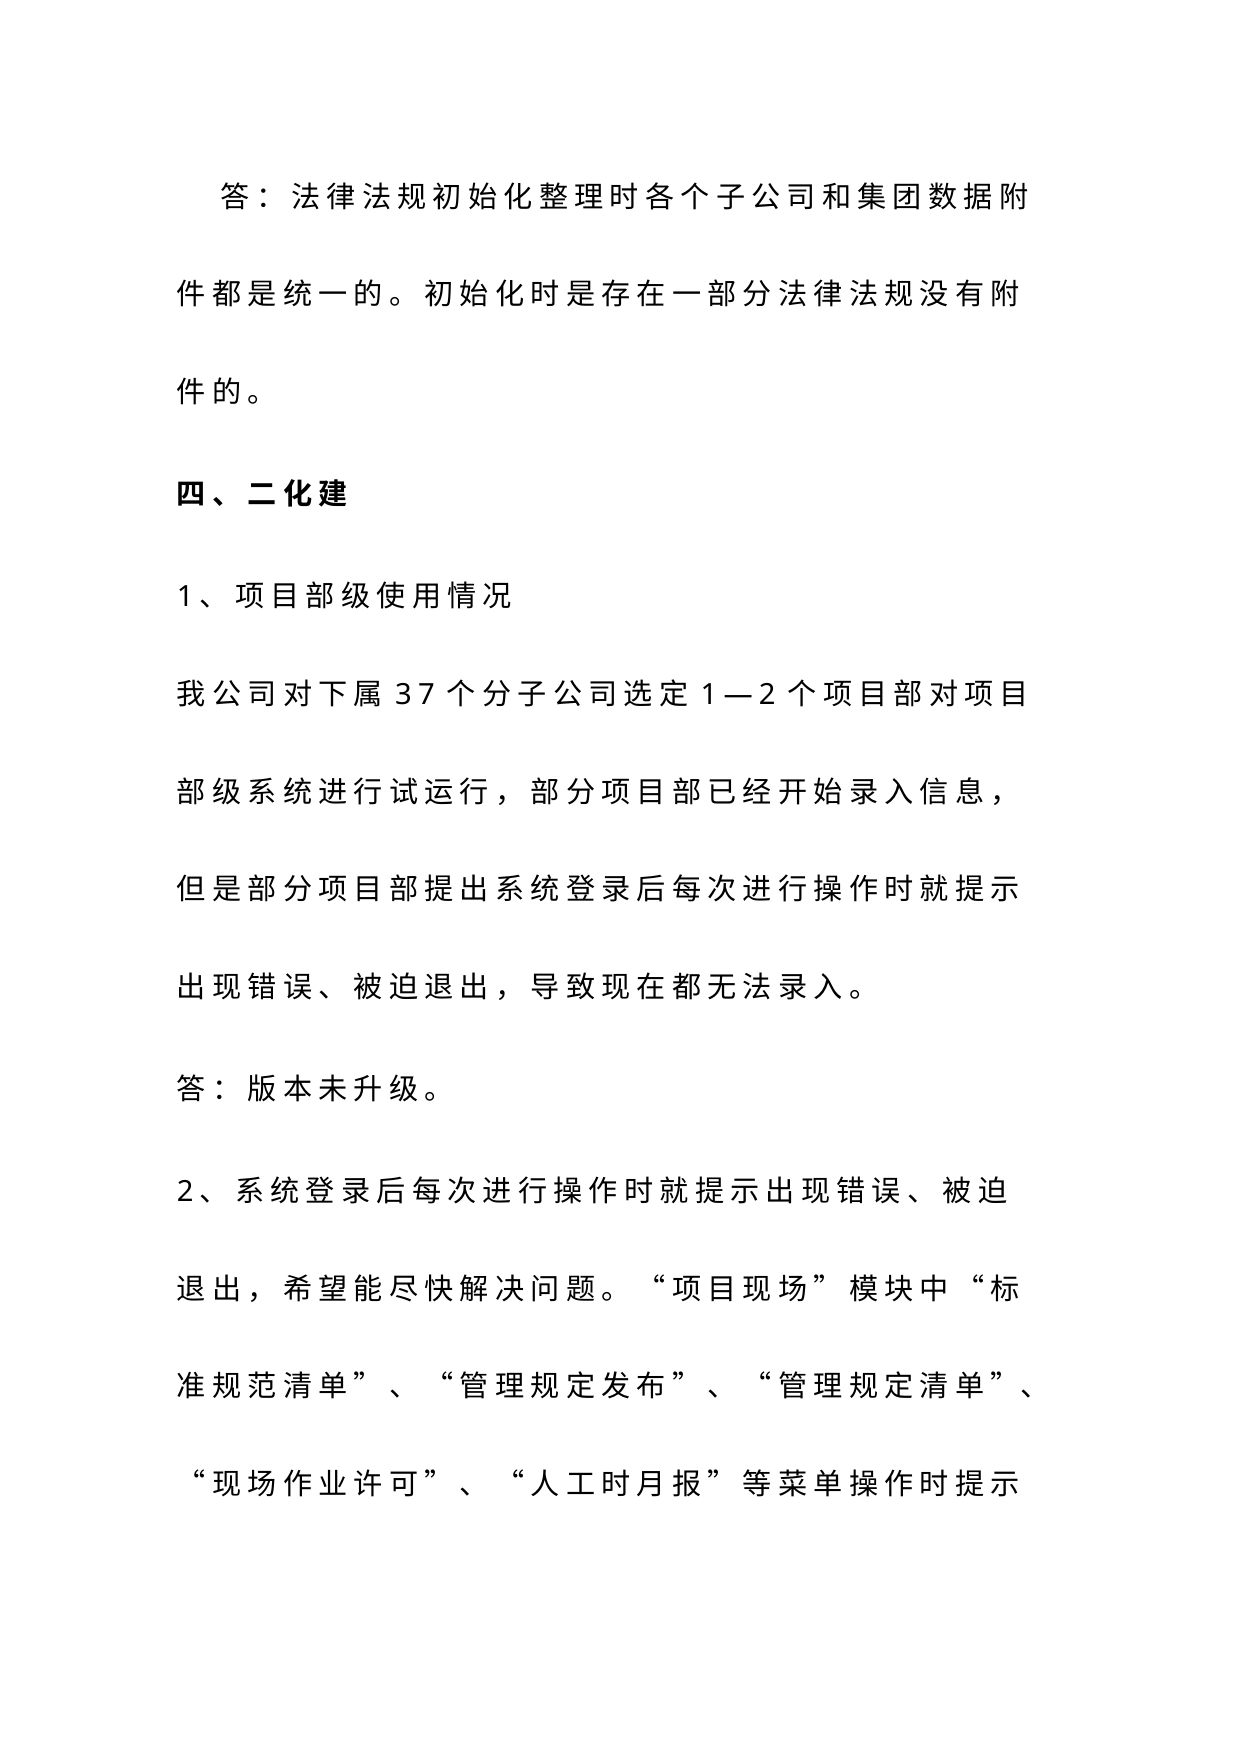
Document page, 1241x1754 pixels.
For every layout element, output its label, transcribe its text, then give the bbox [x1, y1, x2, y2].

text 2、系统登录后每次进行操作时就提示出现错误、被迫退出，希望能尽快解决问题。“项目现场”模块中“标准规范清单”、“管理规定发布”、“管理规定清单”、“现场作业许可”、“人工时月报”等菜单操作时提示出现错误、被迫退出。“培训记录”菜单下部分“新增”按钮没有反应，点击“导出”按钮时提示出现错误。 [177, 1157, 1042, 1514]
text 1、项目部级使用情况 我公司对下属37个分子公司选定1—2个项目部对项目部级系统进行试运行，部分项目部已经开始录入信息，但是部分项目部提出系统登录后每次进行操作时就提示出现错误、被迫退出，导致现在都无法录入。 [177, 562, 1042, 1017]
subtitle 四、二化建 [177, 459, 1042, 524]
text 答：法律法规初始化整理时各个子公司和集团数据附件都是统一的。初始化时是存在一部分法律法规没有附件的。 [187, 162, 1053, 422]
text 答：版本未升级。 [177, 1054, 1042, 1119]
